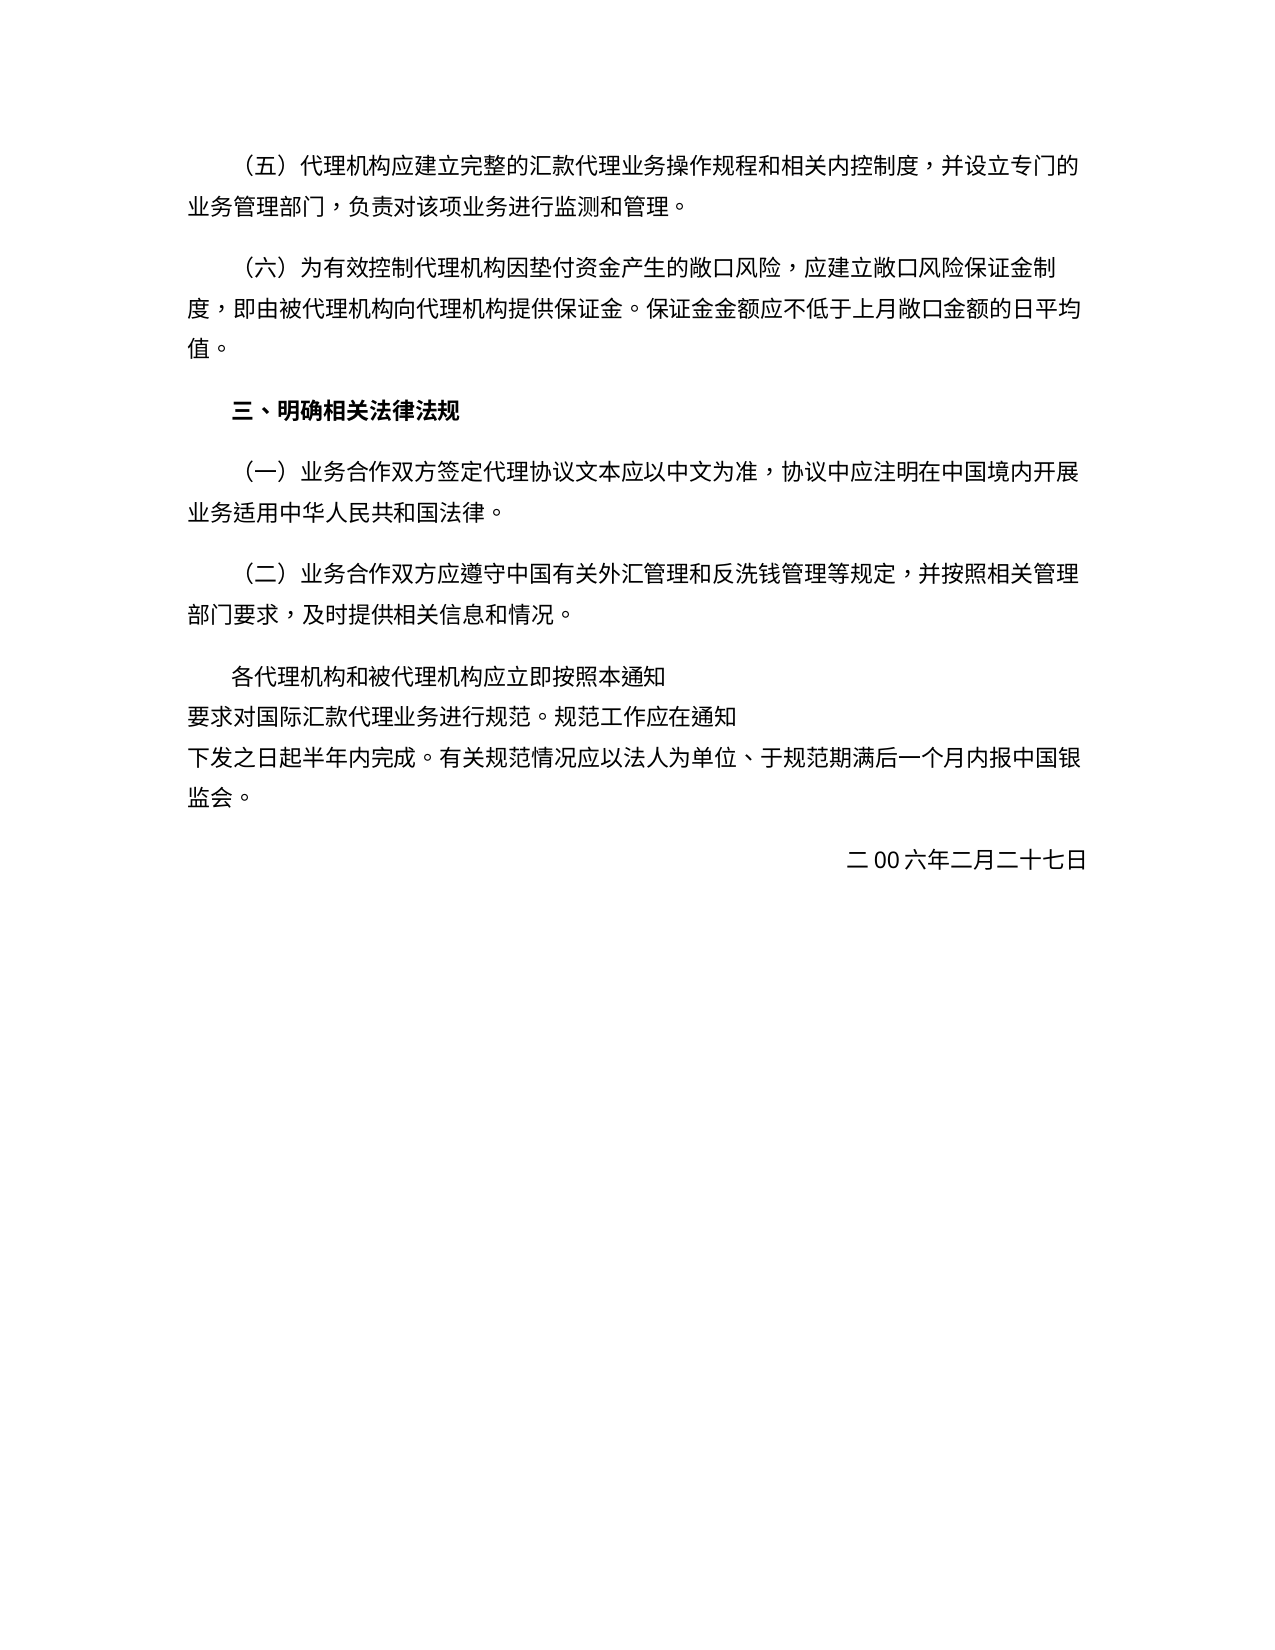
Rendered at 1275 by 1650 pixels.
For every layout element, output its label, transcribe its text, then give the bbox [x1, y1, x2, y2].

text （五）代理机构应建立完整的汇款代理业务操作规程和相关内控制度，并设立专门的业务管理部门，负责对该项业务进行监测和管理。 [187, 150, 1087, 222]
text 各代理机构和被代理机构应立即按照本通知 要求对国际汇款代理业务进行规范。规范工作应在通知 下发之日起半年内完成。有关规范情况应以法人为单位、于规范期满后一个月内报中国银监会。 [187, 660, 1087, 813]
text （六）为有效控制代理机构因垫付资金产生的敞口风险，应建立敞口风险保证金制度，即由被代理机构向代理机构提供保证金。保证金金额应不低于上月敞口金额的日平均值。 [187, 252, 1087, 364]
text 二00六年二月二十七日 [187, 844, 1087, 875]
text （二）业务合作双方应遵守中国有关外汇管理和反洗钱管理等规定，并按照相关管理部门要求，及时提供相关信息和情况。 [187, 558, 1087, 630]
text 三、明确相关法律法规 [187, 395, 1087, 426]
text （一）业务合作双方签定代理协议文本应以中文为准，协议中应注明在中国境内开展业务适用中华人民共和国法律。 [187, 456, 1087, 528]
